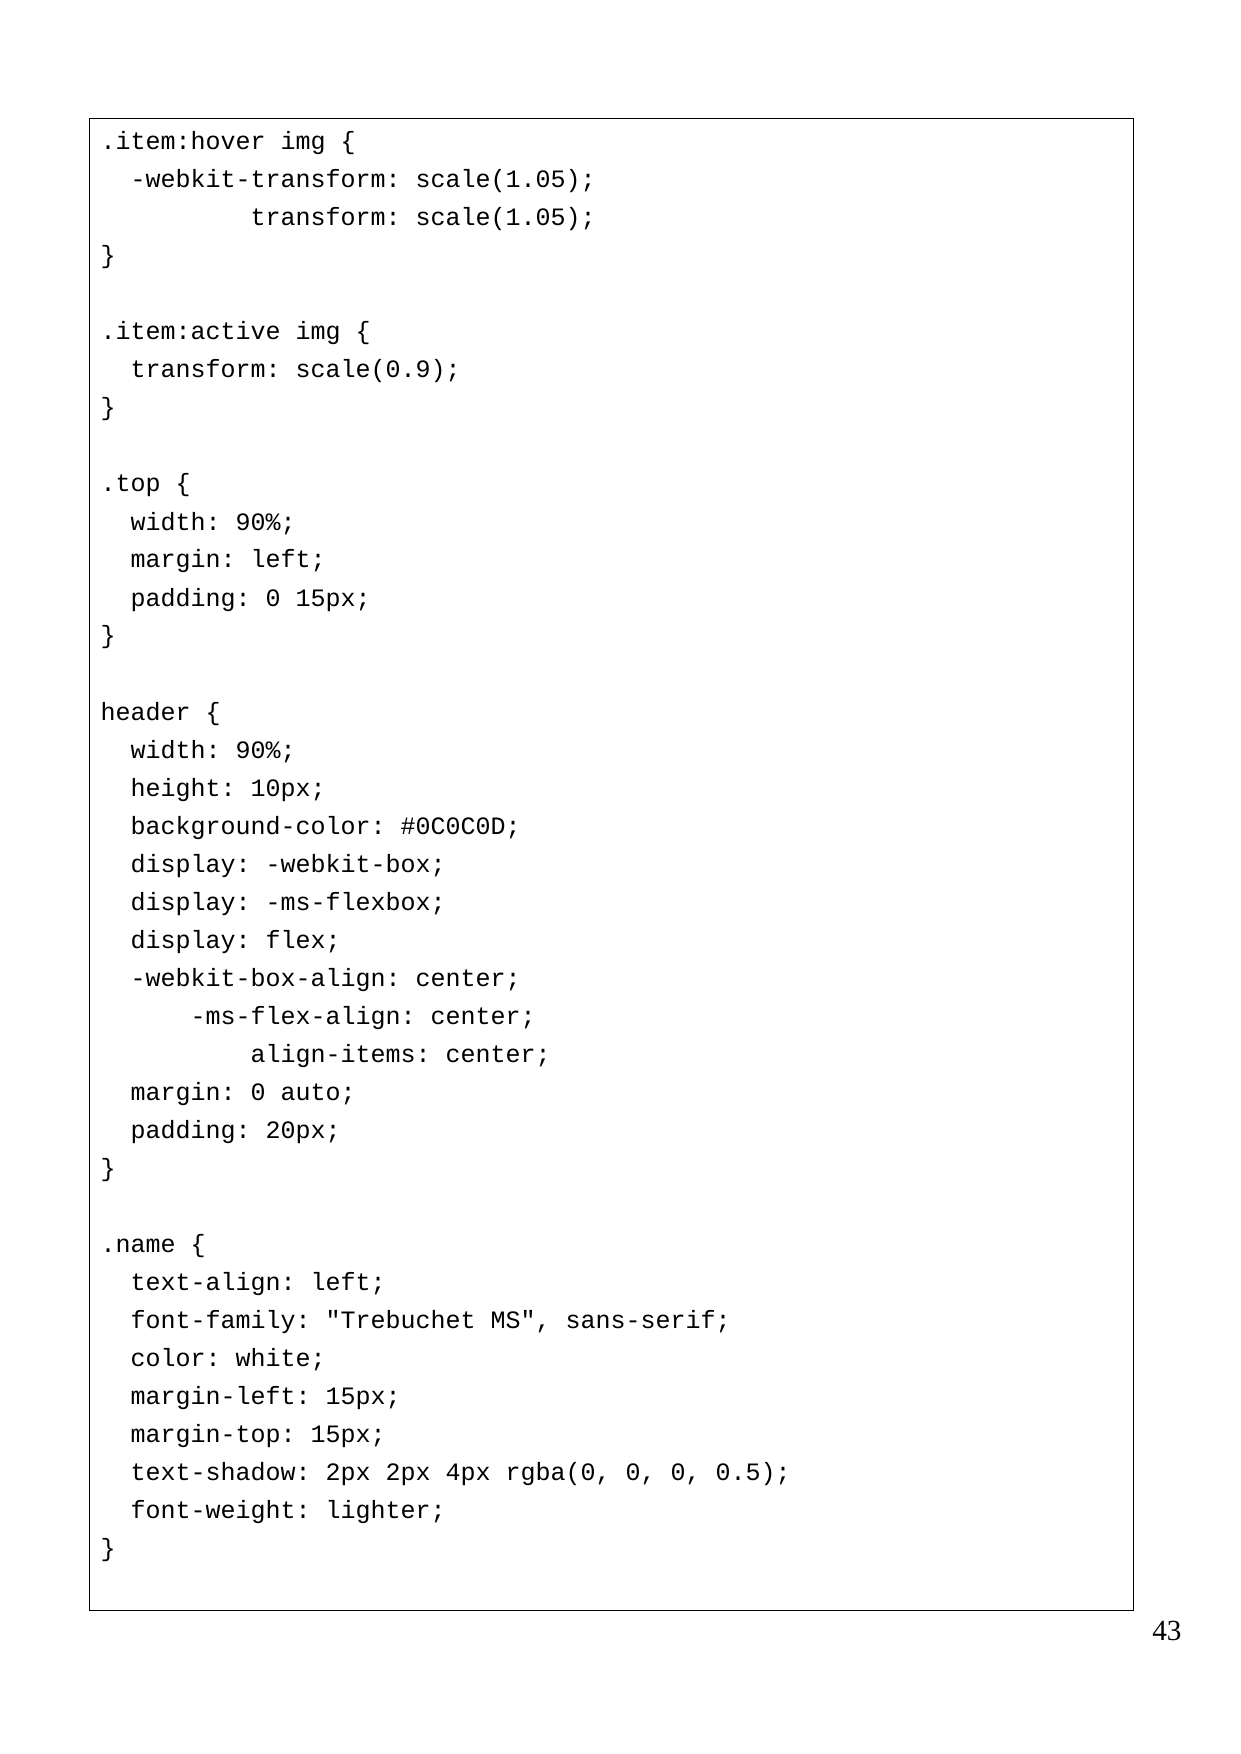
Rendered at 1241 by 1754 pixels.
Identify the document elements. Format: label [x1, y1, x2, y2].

table_header [90, 119, 1133, 1610]
